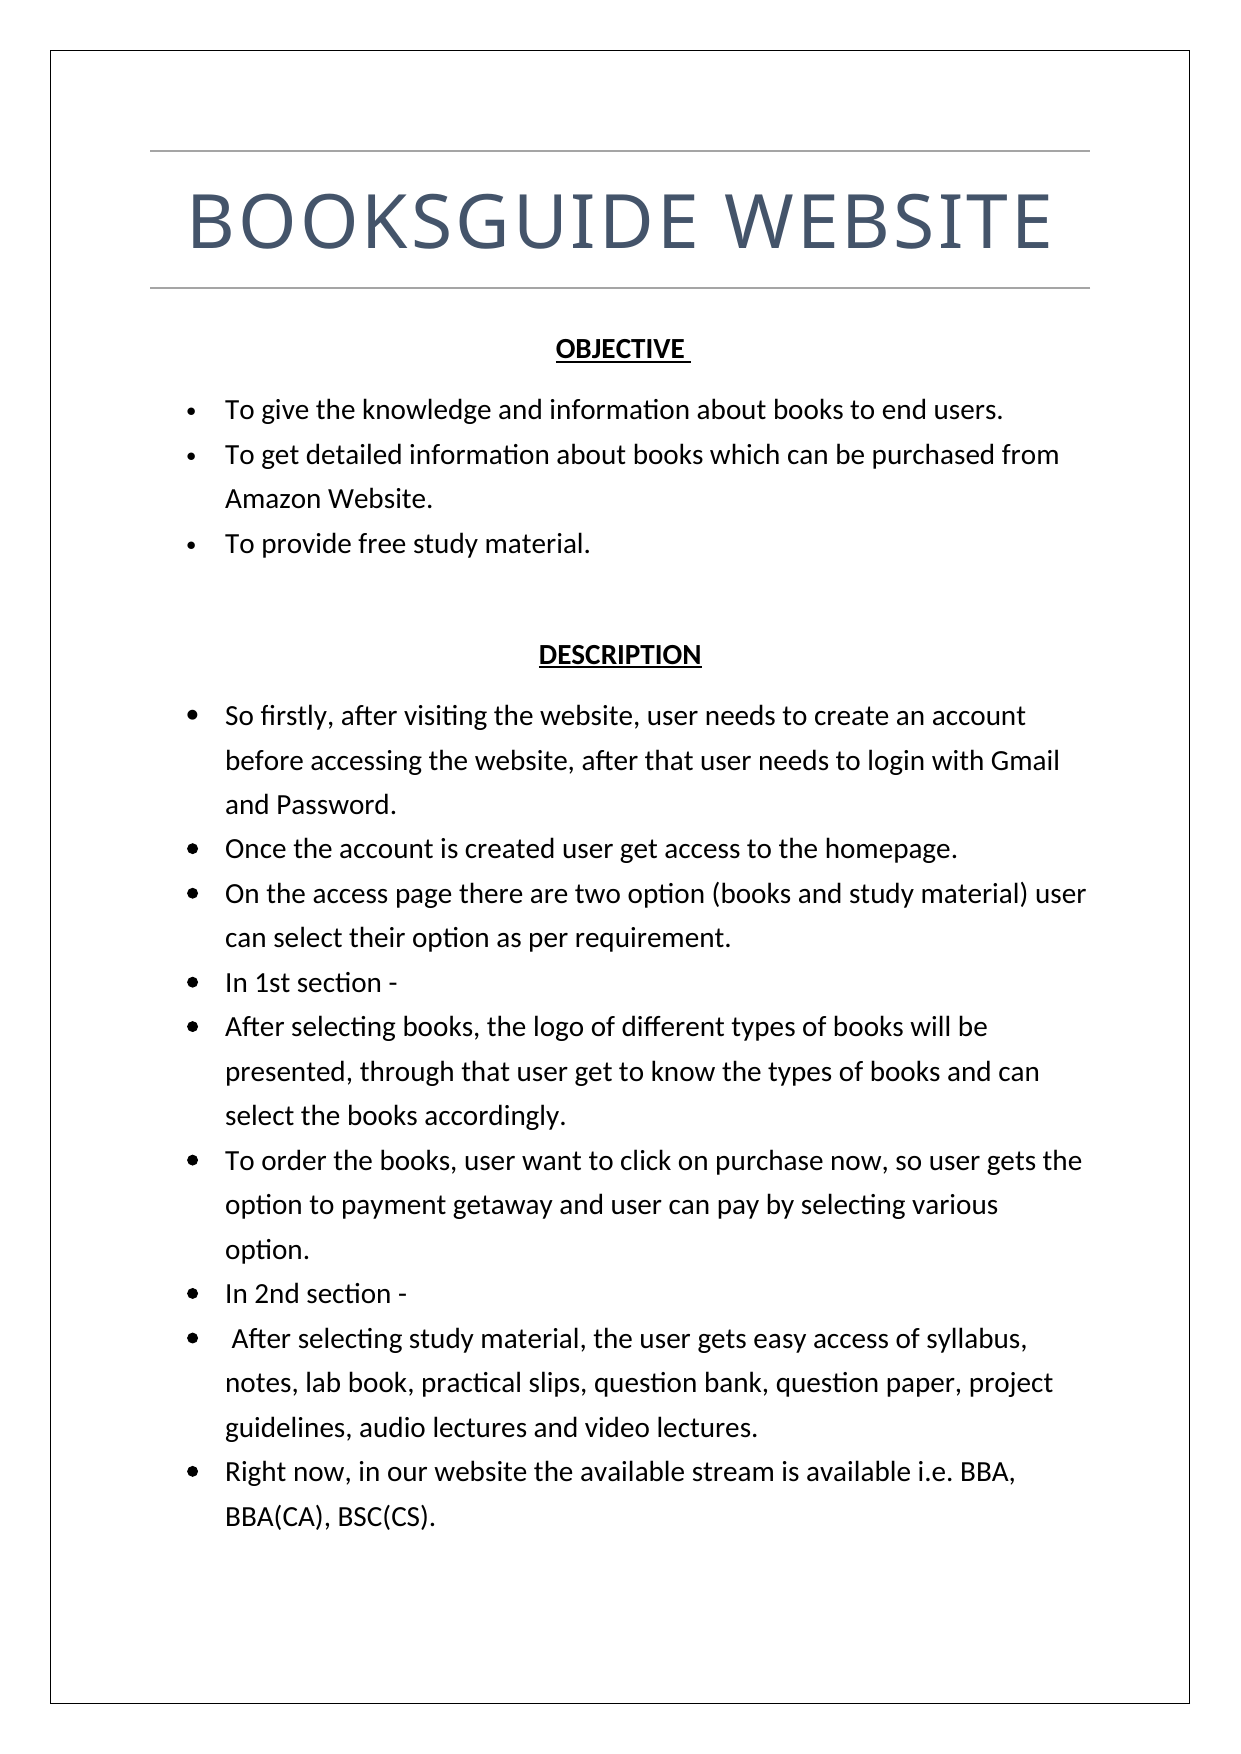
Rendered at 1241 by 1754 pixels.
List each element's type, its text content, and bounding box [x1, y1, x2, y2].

list To order the books, user want to click on purchase now, so user gets the option to payment getaway and user can pay by selecting various option. [187, 1142, 1090, 1267]
subtitle OBJECTIVE [150, 330, 1090, 366]
list To get detailed information about books which can be purchased from Amazon Website. [187, 436, 1090, 516]
list On the access page there are two option (books and study material) user can select their option as per requirement. [187, 875, 1090, 955]
title Booksguide Website [150, 152, 1090, 287]
list To provide free study material. [187, 525, 1090, 561]
text DESCRIPTION [150, 636, 1090, 672]
list In 2nd section - [187, 1275, 1090, 1311]
list In 1st section - [187, 964, 1090, 1000]
list Right now, in our website the available stream is available i.e. BBA, BBA(CA), BSC(CS). [187, 1453, 1090, 1533]
list So firstly, after visiting the website, user needs to create an account before accessing the website, after that user needs to login with Gmail and Password. [187, 697, 1090, 822]
list After selecting study material, the user gets easy access of syllabus, notes, lab book, practical slips, question bank, question paper, project guidelines, audio lectures and video lectures. [187, 1320, 1090, 1444]
list Once the account is created user get access to the homepage. [187, 831, 1090, 866]
list To give the knowledge and information about books to end users. [187, 391, 1090, 427]
list After selecting books, the logo of different types of books will be presented, through that user get to know the types of books and can select the books accordingly. [187, 1008, 1090, 1133]
